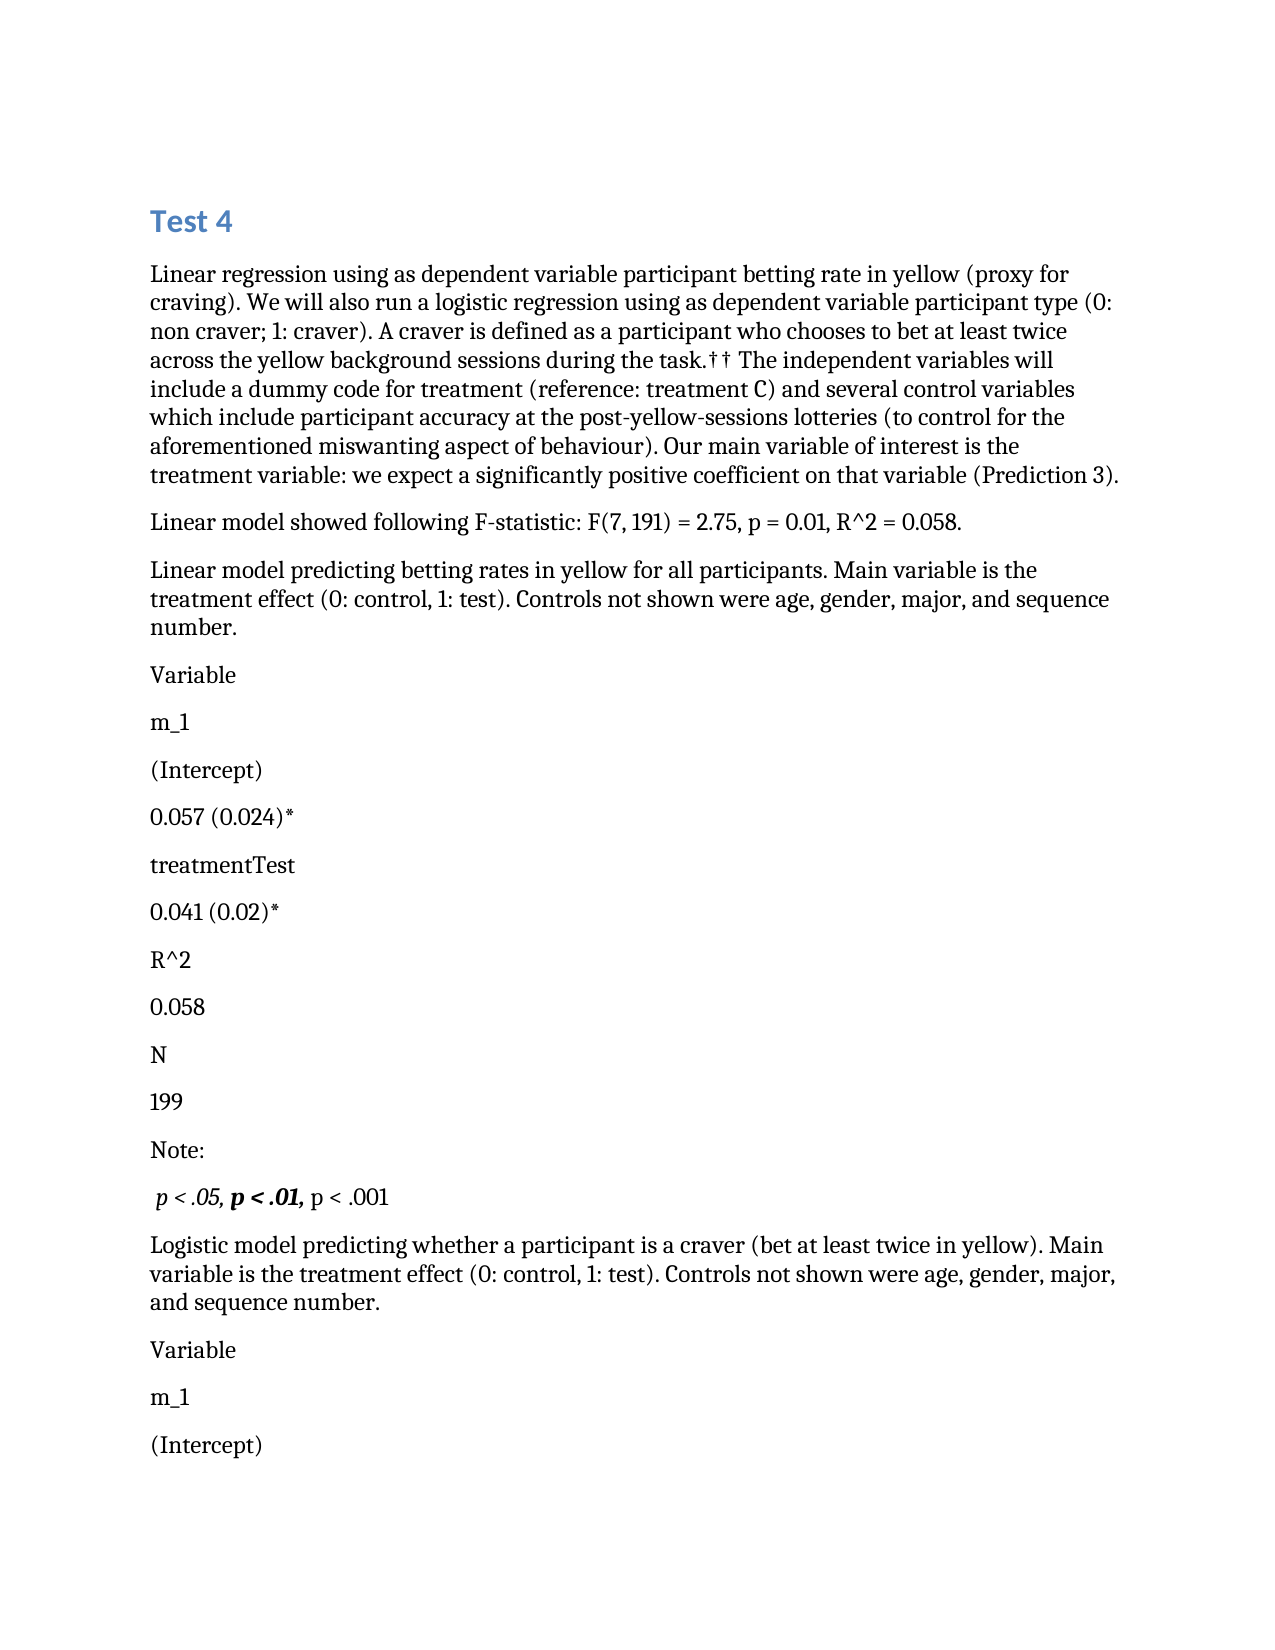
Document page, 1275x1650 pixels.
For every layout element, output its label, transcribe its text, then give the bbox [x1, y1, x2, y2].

text Logistic model predicting whether a participant is a craver (bet at least twice in yellow). Main variable is the treatment effect (0: control, 1: test). Controls not shown were age, gender, major, and sequence number. [150, 1231, 1125, 1317]
text (Intercept) [150, 1431, 1125, 1459]
text m_1 [150, 1383, 1125, 1412]
text m_1 [150, 708, 1125, 737]
text Linear model predicting betting rates in yellow for all participants. Main variable is the treatment effect (0: control, 1: test). Controls not shown were age, gender, major, and sequence number. [150, 556, 1125, 642]
text Linear regression using as dependent variable participant betting rate in yellow (proxy for craving). We will also run a logistic regression using as dependent variable participant type (0: non craver; 1: craver). A craver is defined as a participant who chooses to bet at least twice across the yellow background sessions during the task.†† The independent variables will include a dummy code for treatment (reference: treatment C) and several control variables which include participant accuracy at the post-yellow-sessions lotteries (to control for the aforementioned miswanting aspect of behaviour). Our main variable of interest is the treatment variable: we expect a significantly positive coefficient on that variable (Prediction 3). [150, 259, 1125, 489]
text N [150, 1041, 1125, 1069]
text 199 [150, 1088, 1125, 1117]
text 0.041 (0.02)* [150, 898, 1125, 927]
text Note: [150, 1136, 1125, 1164]
text Linear model showed following F-statistic: F(7, 191) = 2.75, p = 0.01, R^2 = 0.058. [150, 508, 1125, 537]
text (Intercept) [150, 756, 1125, 784]
text R^2 [150, 946, 1125, 974]
text Variable [150, 661, 1125, 689]
text 0.058 [150, 993, 1125, 1022]
text Variable [150, 1336, 1125, 1364]
subtitle Test 4 [150, 200, 1125, 241]
text p < .05, p < .01, p < .001 [150, 1183, 1125, 1212]
text treatmentTest [150, 851, 1125, 879]
text 0.057 (0.024)* [150, 803, 1125, 832]
